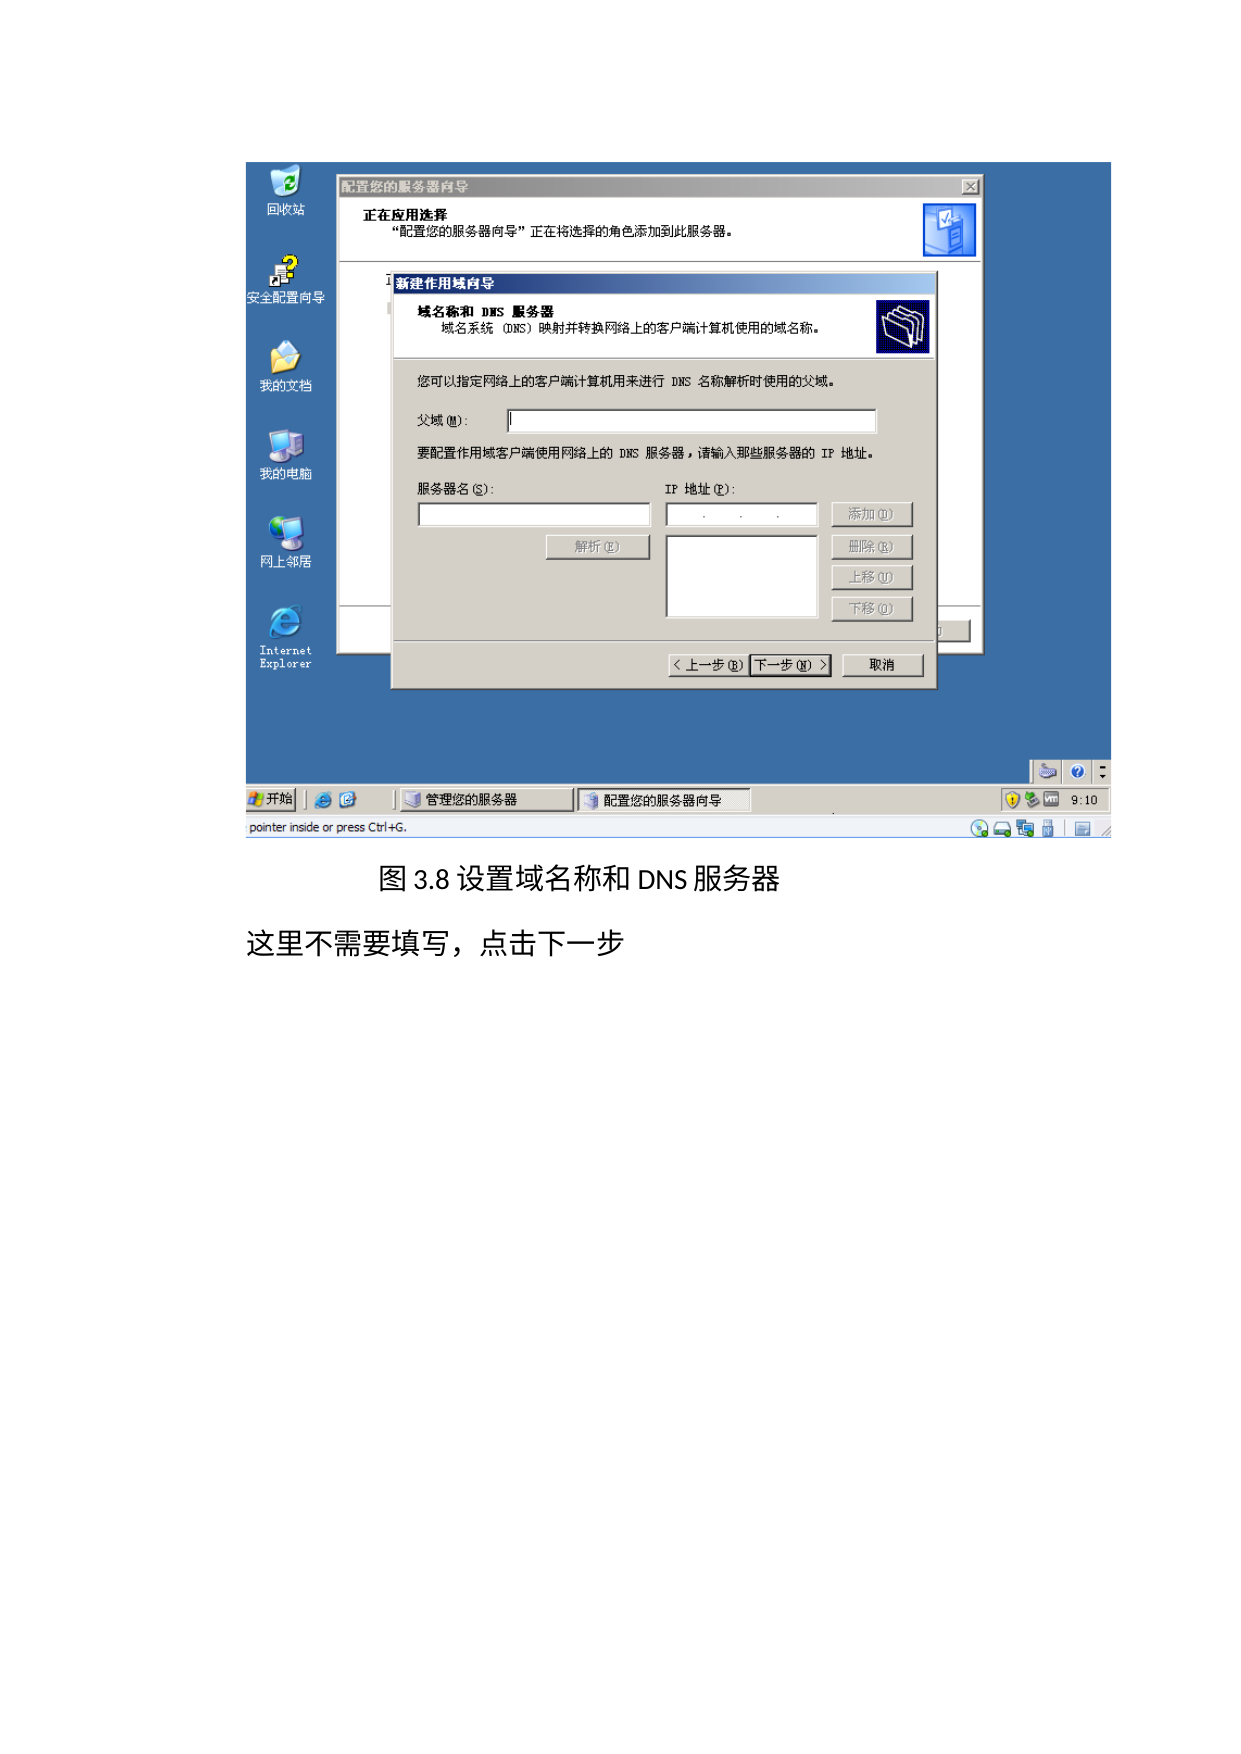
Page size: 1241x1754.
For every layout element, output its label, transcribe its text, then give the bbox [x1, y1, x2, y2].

text 图3.8 设置域名称和DNS服务器 [187, 844, 1053, 909]
picture [245, 162, 1112, 838]
text 这里不需要填写，点击下一步 [187, 909, 1053, 974]
